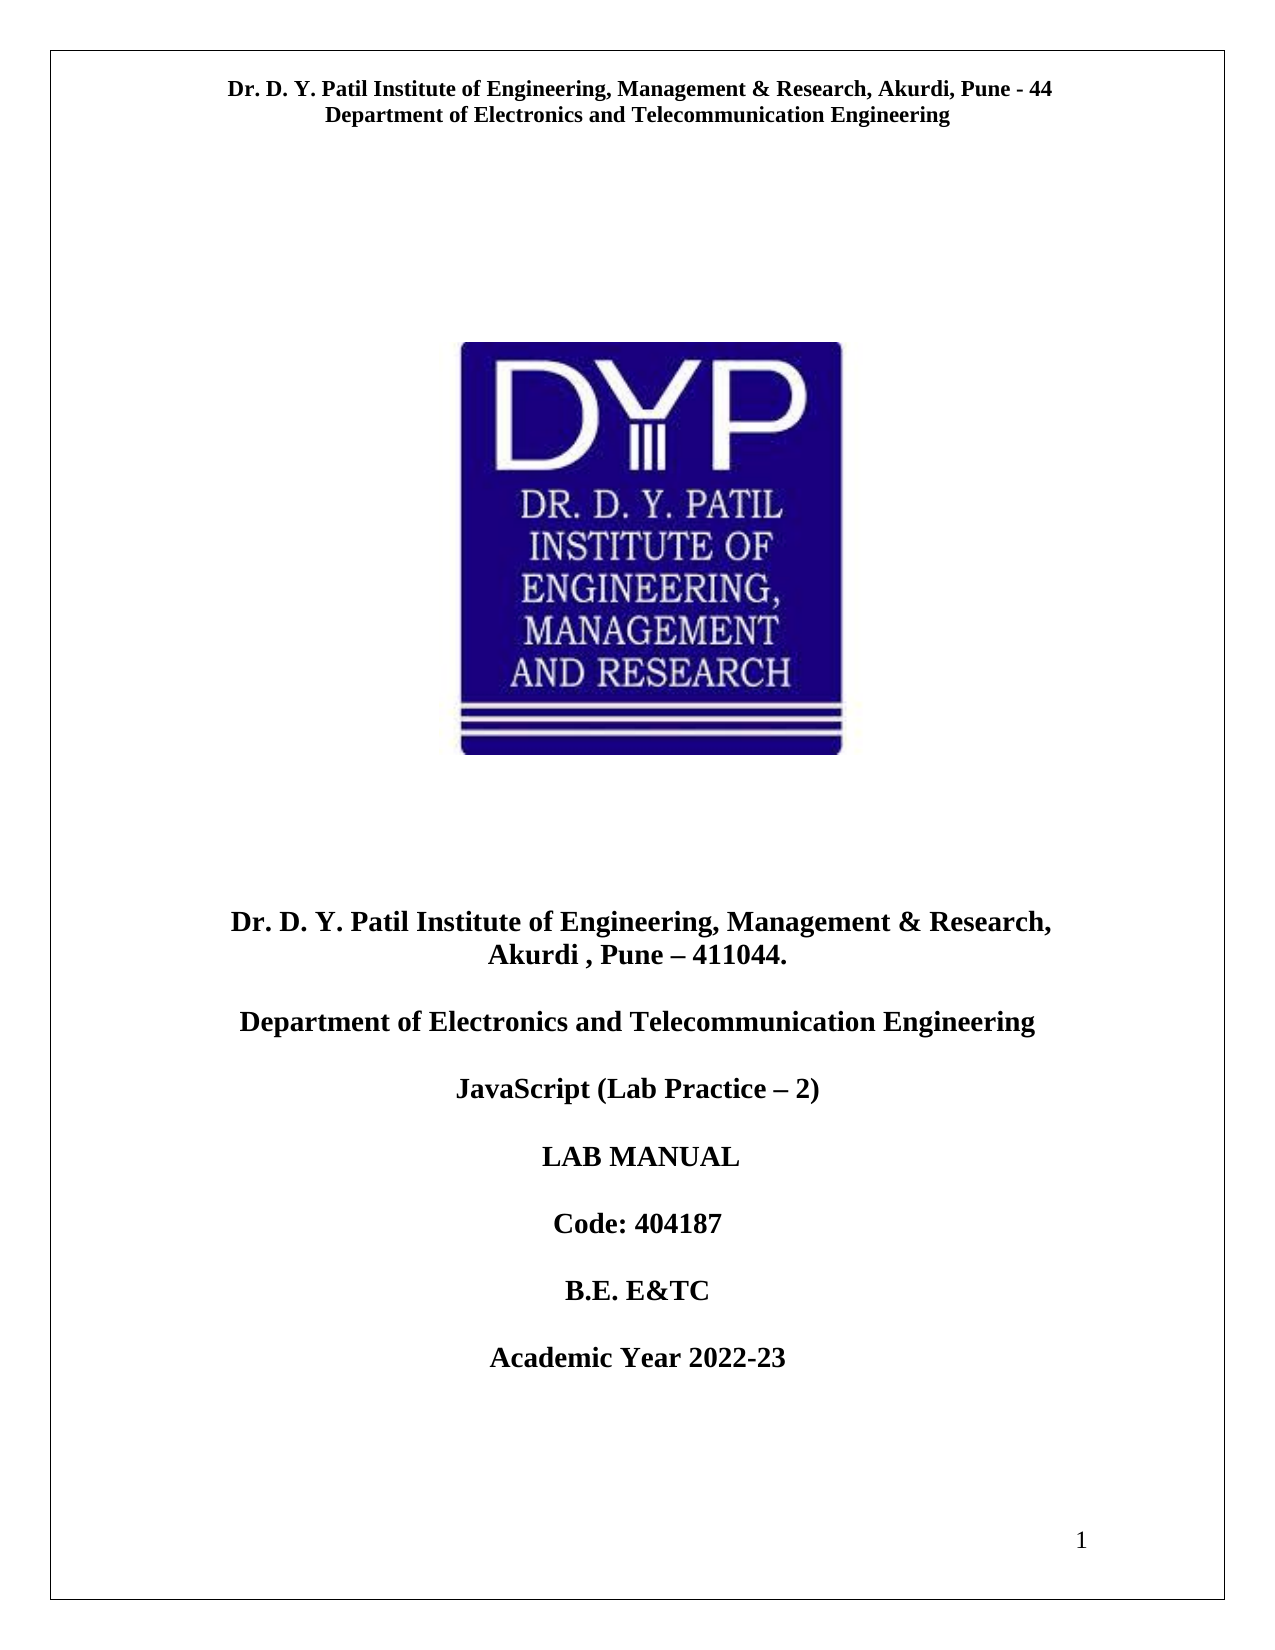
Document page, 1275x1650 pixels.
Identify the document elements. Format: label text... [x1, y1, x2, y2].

text Dr. D. Y. Patil Institute of Engineering, Management & Research, Akurdi , Pune – 411044. [187, 904, 1087, 971]
text B.E. E&TC [187, 1273, 1087, 1306]
text Code: 404187 [187, 1206, 1087, 1239]
text LAB MANUAL [187, 1139, 1087, 1172]
text JavaScript (Lab Practice – 2) [187, 1072, 1087, 1105]
picture [439, 342, 864, 755]
text Academic Year 2022-23 [187, 1340, 1087, 1373]
text Department of Electronics and Telecommunication Engineering [187, 1004, 1087, 1038]
